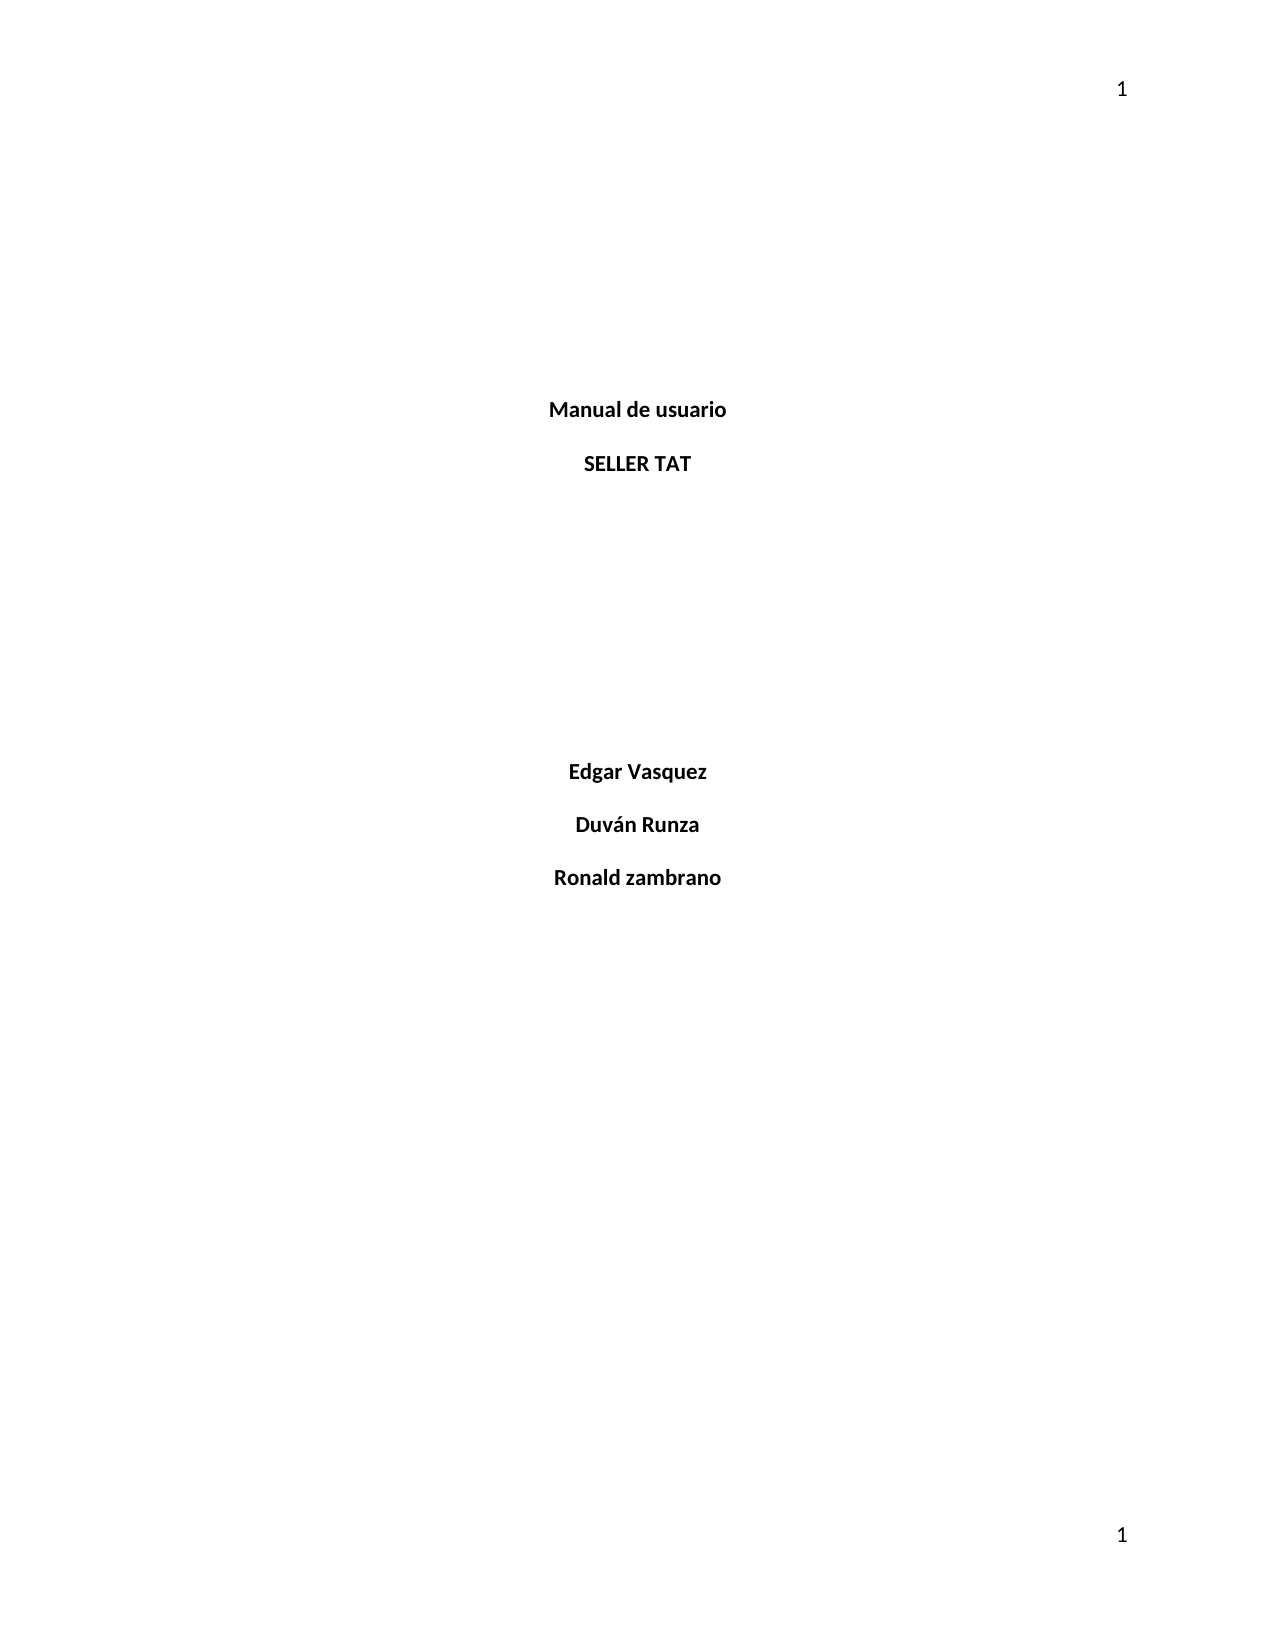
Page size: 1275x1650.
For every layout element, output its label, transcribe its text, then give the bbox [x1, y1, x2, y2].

text Duván Runza [148, 810, 1127, 838]
text Edgar Vasquez [148, 757, 1127, 785]
text Manual de usuario [148, 396, 1127, 424]
text Ronald zambrano [148, 863, 1127, 891]
text SELLER TAT [148, 449, 1127, 477]
